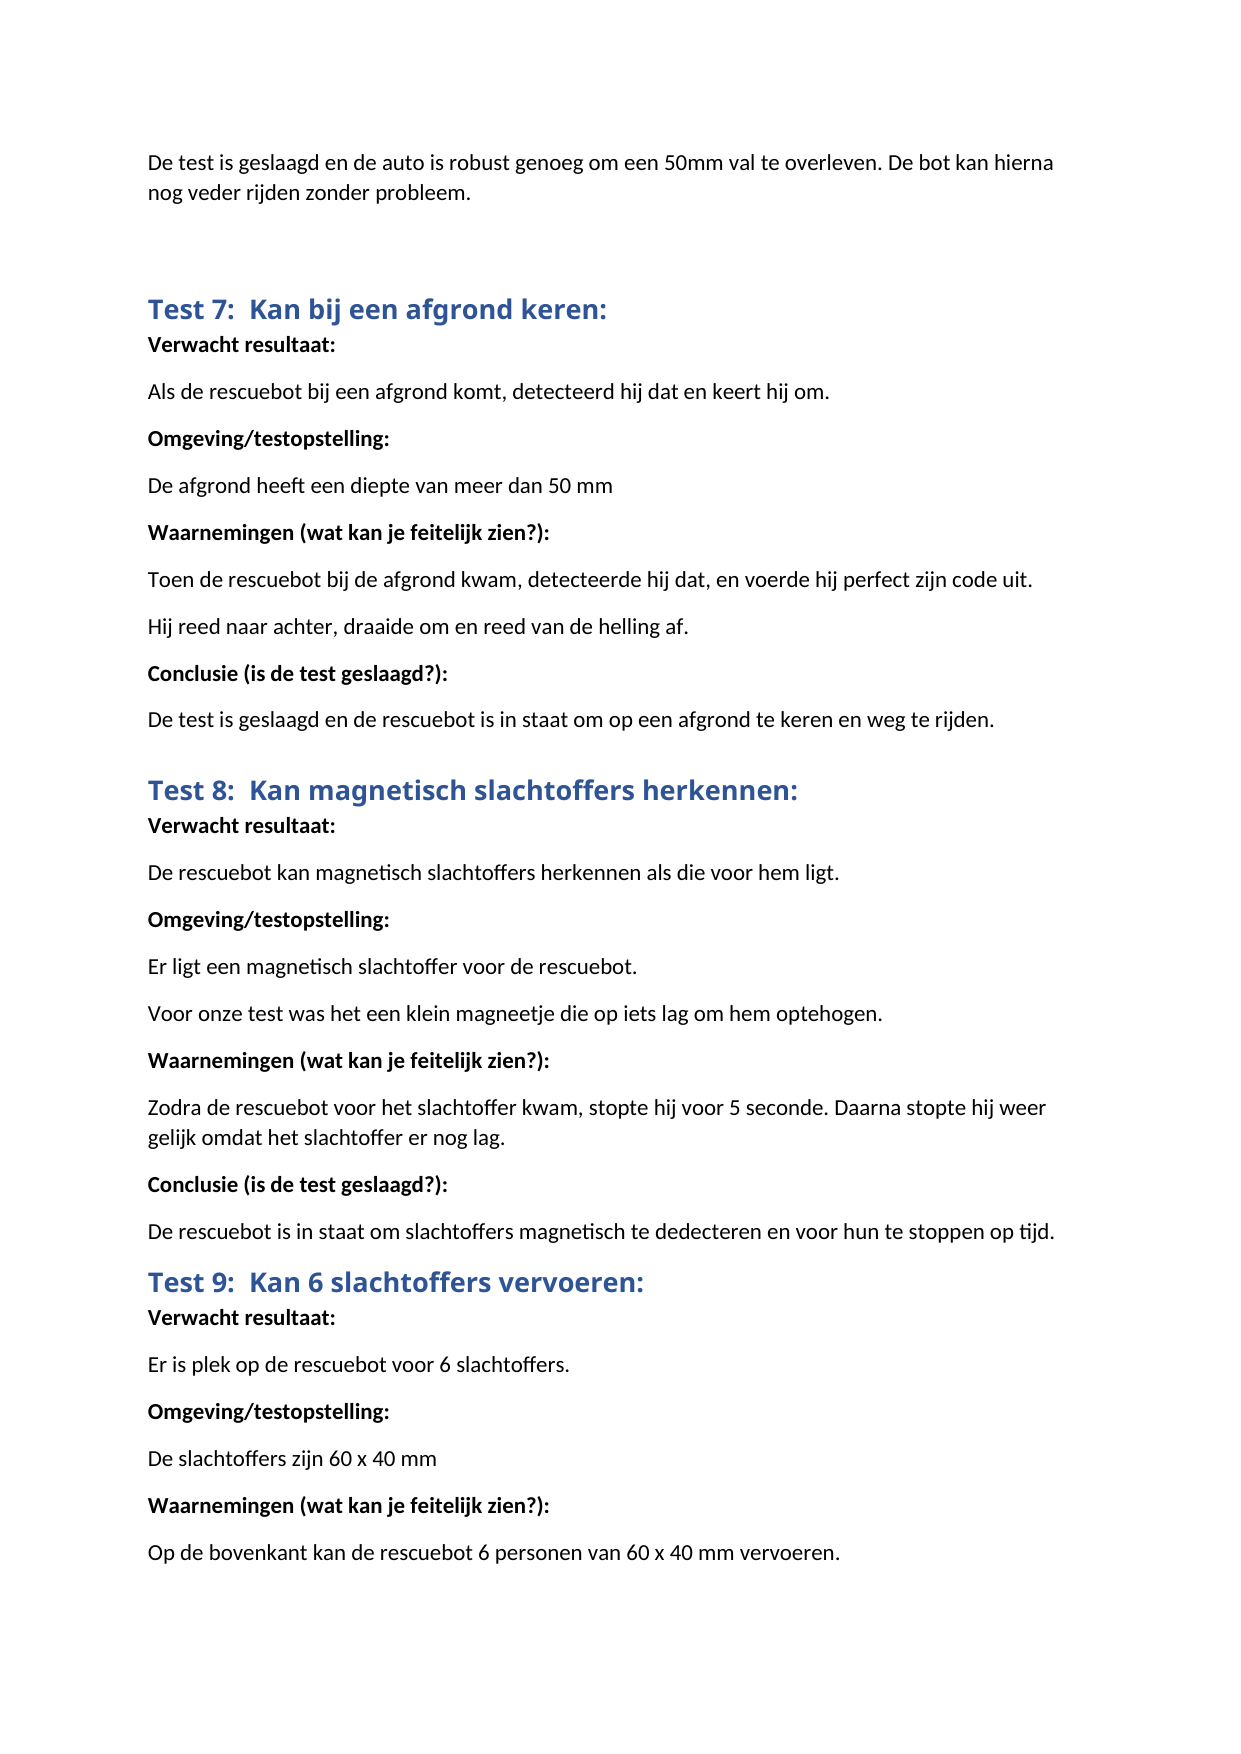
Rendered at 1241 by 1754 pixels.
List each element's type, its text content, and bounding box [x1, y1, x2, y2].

text Omgeving/testopstelling: [148, 905, 1093, 933]
text Voor onze test was het een klein magneetje die op iets lag om hem optehogen. [148, 999, 1093, 1027]
text De test is geslaagd en de rescuebot is in staat om op een afgrond te keren en weg te rijden. [148, 706, 1093, 734]
text Verwacht resultaat: [148, 812, 1093, 839]
text Conclusie (is de test geslaagd?): [148, 659, 1093, 687]
text Op de bovenkant kan de rescuebot 6 personen van 60 x 40 mm vervoeren. [148, 1538, 1093, 1566]
subtitle Test 9: Kan 6 slachtoffers vervoeren: [148, 1264, 1093, 1301]
text Verwacht resultaat: [148, 331, 1093, 359]
text Als de rescuebot bij een afgrond komt, detecteerd hij dat en keert hij om. [148, 377, 1093, 406]
text Zodra de rescuebot voor het slachtoffer kwam, stopte hij voor 5 seconde. Daarna stopte hij weer gelijk omdat het slachtoffer er nog lag. [148, 1093, 1093, 1151]
text Verwacht resultaat: [148, 1303, 1093, 1331]
text Waarnemingen (wat kan je feitelijk zien?): [148, 1491, 1093, 1519]
text Omgeving/testopstelling: [148, 1397, 1093, 1425]
text De test is geslaagd en de auto is robust genoeg om een 50mm val te overleven. De bot kan hierna nog veder rijden zonder probleem. [148, 148, 1093, 206]
text De rescuebot kan magnetisch slachtoffers herkennen als die voor hem ligt. [148, 858, 1093, 886]
text Waarnemingen (wat kan je feitelijk zien?): [148, 1046, 1093, 1074]
text Waarnemingen (wat kan je feitelijk zien?): [148, 518, 1093, 546]
text Hij reed naar achter, draaide om en reed van de helling af. [148, 612, 1093, 640]
text Toen de rescuebot bij de afgrond kwam, detecteerde hij dat, en voerde hij perfect zijn code uit. [148, 565, 1093, 593]
text Er ligt een magnetisch slachtoffer voor de rescuebot. [148, 952, 1093, 980]
text Omgeving/testopstelling: [148, 424, 1093, 452]
subtitle Test 8: Kan magnetisch slachtoffers herkennen: [148, 772, 1093, 809]
text Er is plek op de rescuebot voor 6 slachtoffers. [148, 1350, 1093, 1378]
text De slachtoffers zijn 60 x 40 mm [148, 1444, 1093, 1472]
text Conclusie (is de test geslaagd?): [148, 1170, 1093, 1198]
text De afgrond heeft een diepte van meer dan 50 mm [148, 471, 1093, 499]
text De rescuebot is in staat om slachtoffers magnetisch te dedecteren en voor hun te stoppen op tijd. [148, 1217, 1093, 1245]
subtitle Test 7: Kan bij een afgrond keren: [148, 291, 1093, 328]
